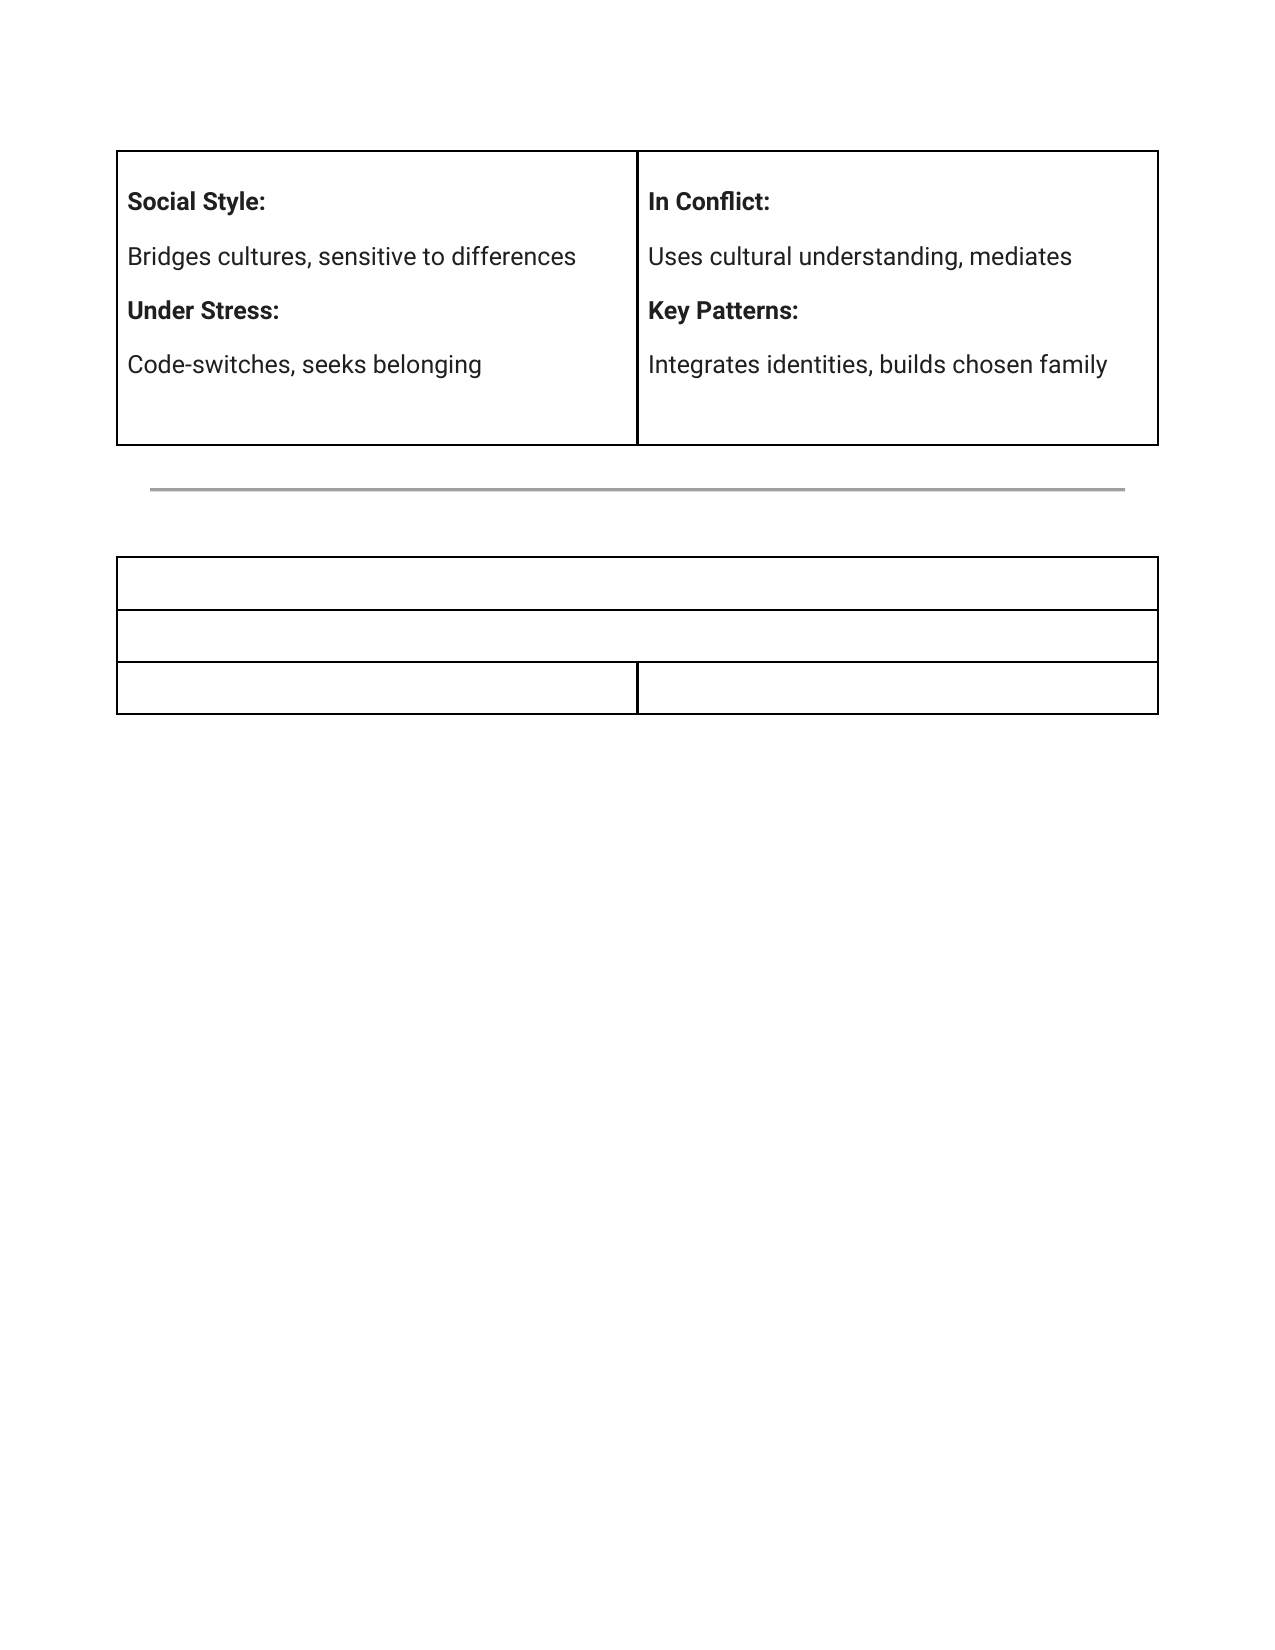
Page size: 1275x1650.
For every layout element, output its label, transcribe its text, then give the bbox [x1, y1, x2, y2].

table_cell [639, 663, 1157, 713]
table_cell [118, 663, 636, 713]
table_cell In Conflict: Uses cultural understanding, mediates Key Patterns: Integrates identities, builds chosen family [639, 152, 1157, 444]
table_header [118, 558, 1157, 608]
table_cell [118, 611, 1157, 661]
table_cell Social Style: Bridges cultures, sensitive to differences Under Stress: Code-switches, seeks belonging [118, 152, 636, 444]
